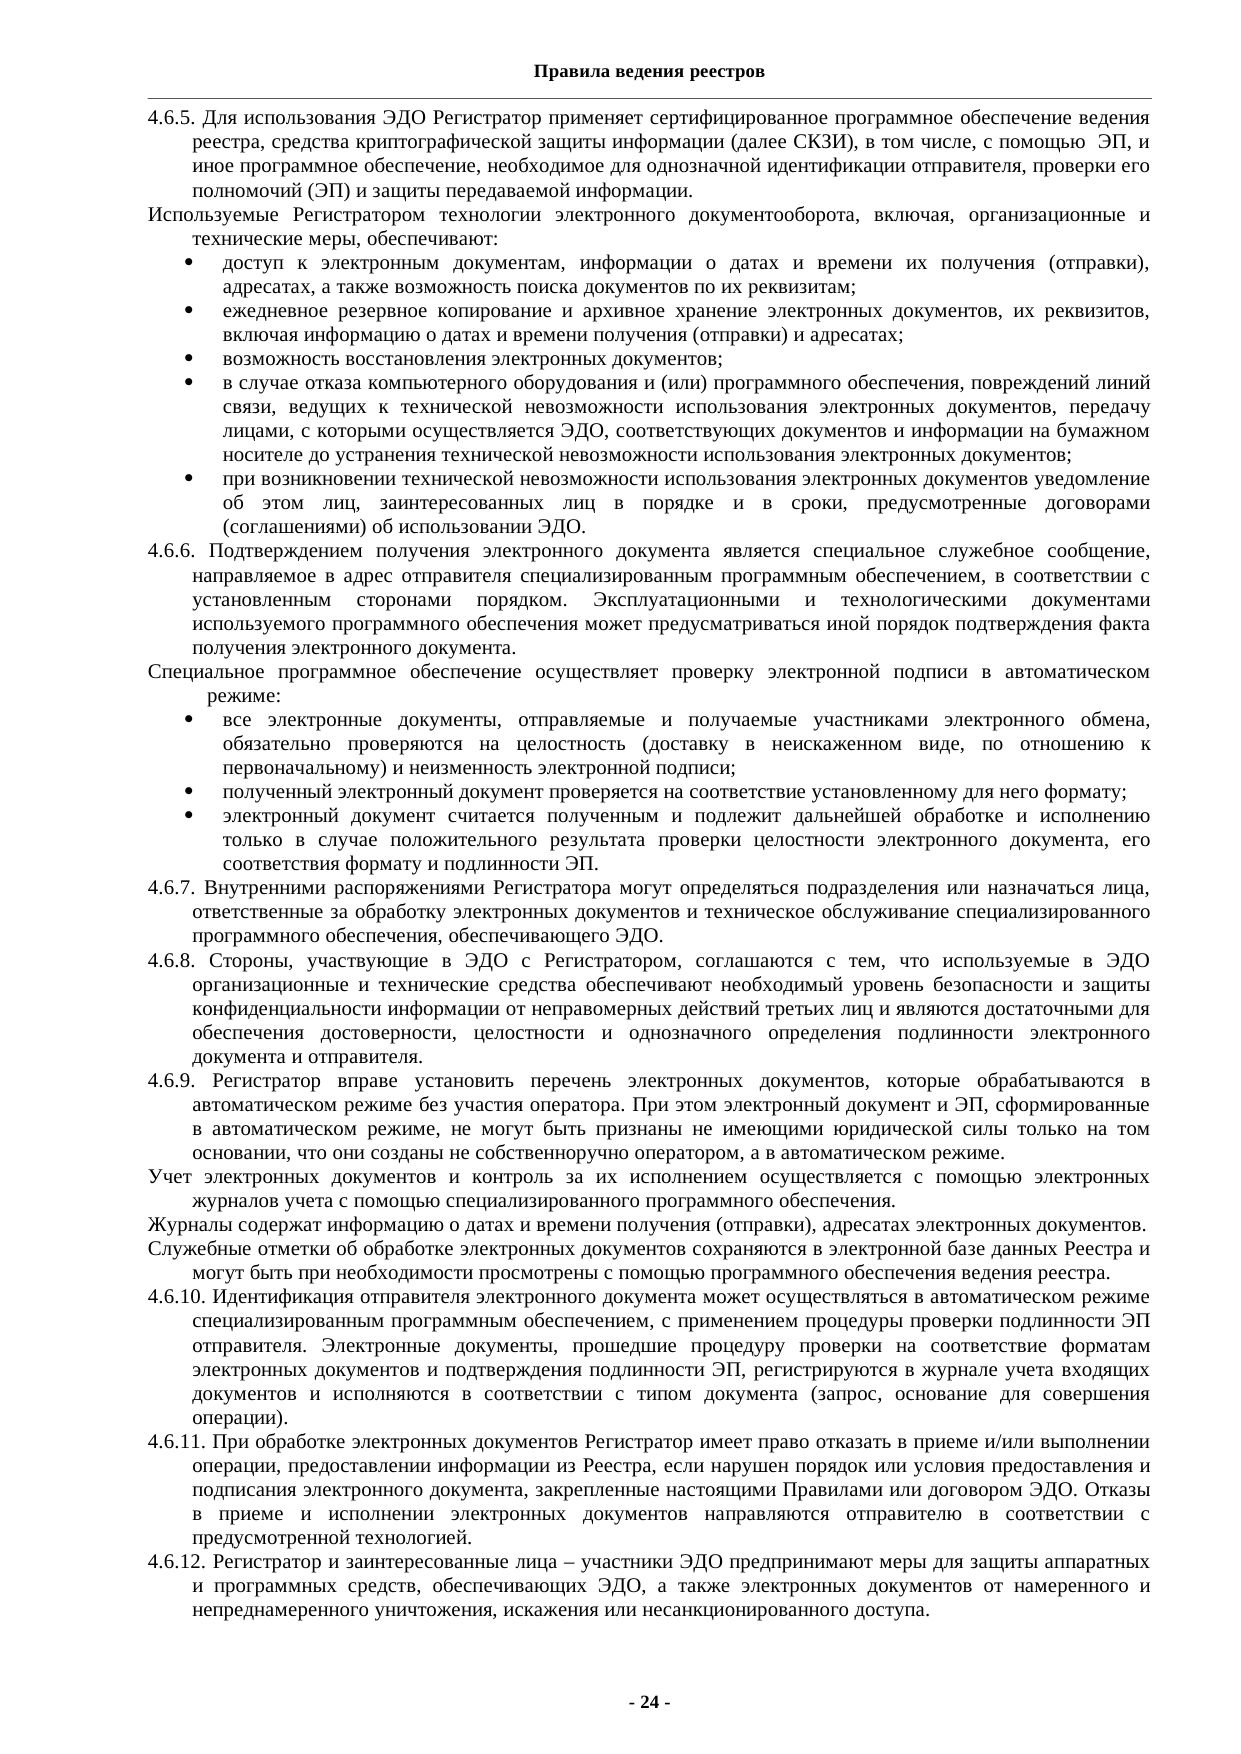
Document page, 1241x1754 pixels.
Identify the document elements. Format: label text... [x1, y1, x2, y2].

text Используемые Регистратором технологии электронного документооборота, включая, организационные и технические меры, обеспечивают: [148, 201, 1152, 249]
list доступ к электронным документам, информации о датах и времени их получения (отправки), адресатах, а также возможность поиска документов по их реквизитам; [185, 249, 1152, 298]
text Журналы содержат информацию о датах и времени получения (отправки), адресатах электронных документов. [148, 1212, 1152, 1236]
list полученный электронный документ проверяется на соответствие установленному для него формату; [185, 779, 1152, 803]
list при возникновении технической невозможности использования электронных документов уведомление об этом лиц, заинтересованных лиц в порядке и в сроки, предусмотренные договорами (соглашениями) об использовании ЭДО. [185, 466, 1152, 538]
text 4.6.12. Регистратор и заинтересованные лица – участники ЭДО предпринимают меры для защиты аппаратных и программных средств, обеспечивающих ЭДО, а также электронных документов от намеренного и непреднамеренного уничтожения, искажения или несанкционированного доступа. [148, 1549, 1152, 1621]
text 4.6.6. Подтверждением получения электронного документа является специальное служебное сообщение, направляемое в адрес отправителя специализированным программным обеспечением, в соответствии с установленным сторонами порядком. Эксплуатационными и технологическими документами используемого программного обеспечения может предусматриваться иной порядок подтверждения факта получения электронного документа. [148, 538, 1152, 659]
list электронный документ считается полученным и подлежит дальнейшей обработке и исполнению только в случае положительного результата проверки целостности электронного документа, его соответствия формату и подлинности ЭП. [185, 803, 1152, 875]
text Учет электронных документов и контроль за их исполнением осуществляется с помощью электронных журналов учета с помощью специализированного программного обеспечения. [148, 1164, 1152, 1212]
list ежедневное резервное копирование и архивное хранение электронных документов, их реквизитов, включая информацию о датах и времени получения (отправки) и адресатах; [185, 298, 1152, 346]
list возможность восстановления электронных документов; [185, 346, 1152, 370]
text Специальное программное обеспечение осуществляет проверку электронной подписи в автоматическом режиме: [148, 659, 1152, 707]
text 4.6.9. Регистратор вправе установить перечень электронных документов, которые обрабатываются в автоматическом режиме без участия оператора. При этом электронный документ и ЭП, сформированные в автоматическом режиме, не могут быть признаны не имеющими юридической силы только на том основании, что они созданы не собственноручно оператором, а в автоматическом режиме. [148, 1068, 1152, 1164]
list в случае отказа компьютерного оборудования и (или) программного обеспечения, повреждений линий связи, ведущих к технической невозможности использования электронных документов, передачу лицами, с которыми осуществляется ЭДО, соответствующих документов и информации на бумажном носителе до устранения технической невозможности использования электронных документов; [185, 370, 1152, 466]
list все электронные документы, отправляемые и получаемые участниками электронного обмена, обязательно проверяются на целостность (доставку в неискаженном виде, по отношению к первоначальному) и неизменность электронной подписи; [185, 707, 1152, 779]
text Служебные отметки об обработке электронных документов сохраняются в электронной базе данных Реестра и могут быть при необходимости просмотрены с помощью программного обеспечения ведения реестра. [148, 1236, 1152, 1284]
text 4.6.8. Стороны, участвующие в ЭДО с Регистратором, соглашаются с тем, что используемые в ЭДО организационные и технические средства обеспечивают необходимый уровень безопасности и защиты конфиденциальности информации от неправомерных действий третьих лиц и являются достаточными для обеспечения достоверности, целостности и однозначного определения подлинности электронного документа и отправителя. [148, 947, 1152, 1068]
text 4.6.10. Идентификация отправителя электронного документа может осуществляться в автоматическом режиме специализированным программным обеспечением, с применением процедуры проверки подлинности ЭП отправителя. Электронные документы, прошедшие процедуру проверки на соответствие форматам электронных документов и подтверждения подлинности ЭП, регистрируются в журнале учета входящих документов и исполняются в соответствии с типом документа (запрос, основание для совершения операции). [148, 1284, 1152, 1429]
text 4.6.5. Для использования ЭДО Регистратор применяет сертифицированное программное обеспечение ведения реестра, средства криптографической защиты информации (далее СКЗИ), в том числе, с помощью ЭП, и иное программное обеспечение, необходимое для однозначной идентификации отправителя, проверки его полномочий (ЭП) и защиты передаваемой информации. [148, 105, 1152, 201]
text 4.6.7. Внутренними распоряжениями Регистратора могут определяться подразделения или назначаться лица, ответственные за обработку электронных документов и техническое обслуживание специализированного программного обеспечения, обеспечивающего ЭДО. [148, 875, 1152, 947]
text 4.6.11. При обработке электронных документов Регистратор имеет право отказать в приеме и/или выполнении операции, предоставлении информации из Реестра, если нарушен порядок или условия предоставления и подписания электронного документа, закрепленные настоящими Правилами или договором ЭДО. Отказы в приеме и исполнении электронных документов направляются отправителю в соответствии с предусмотренной технологией. [148, 1429, 1152, 1549]
